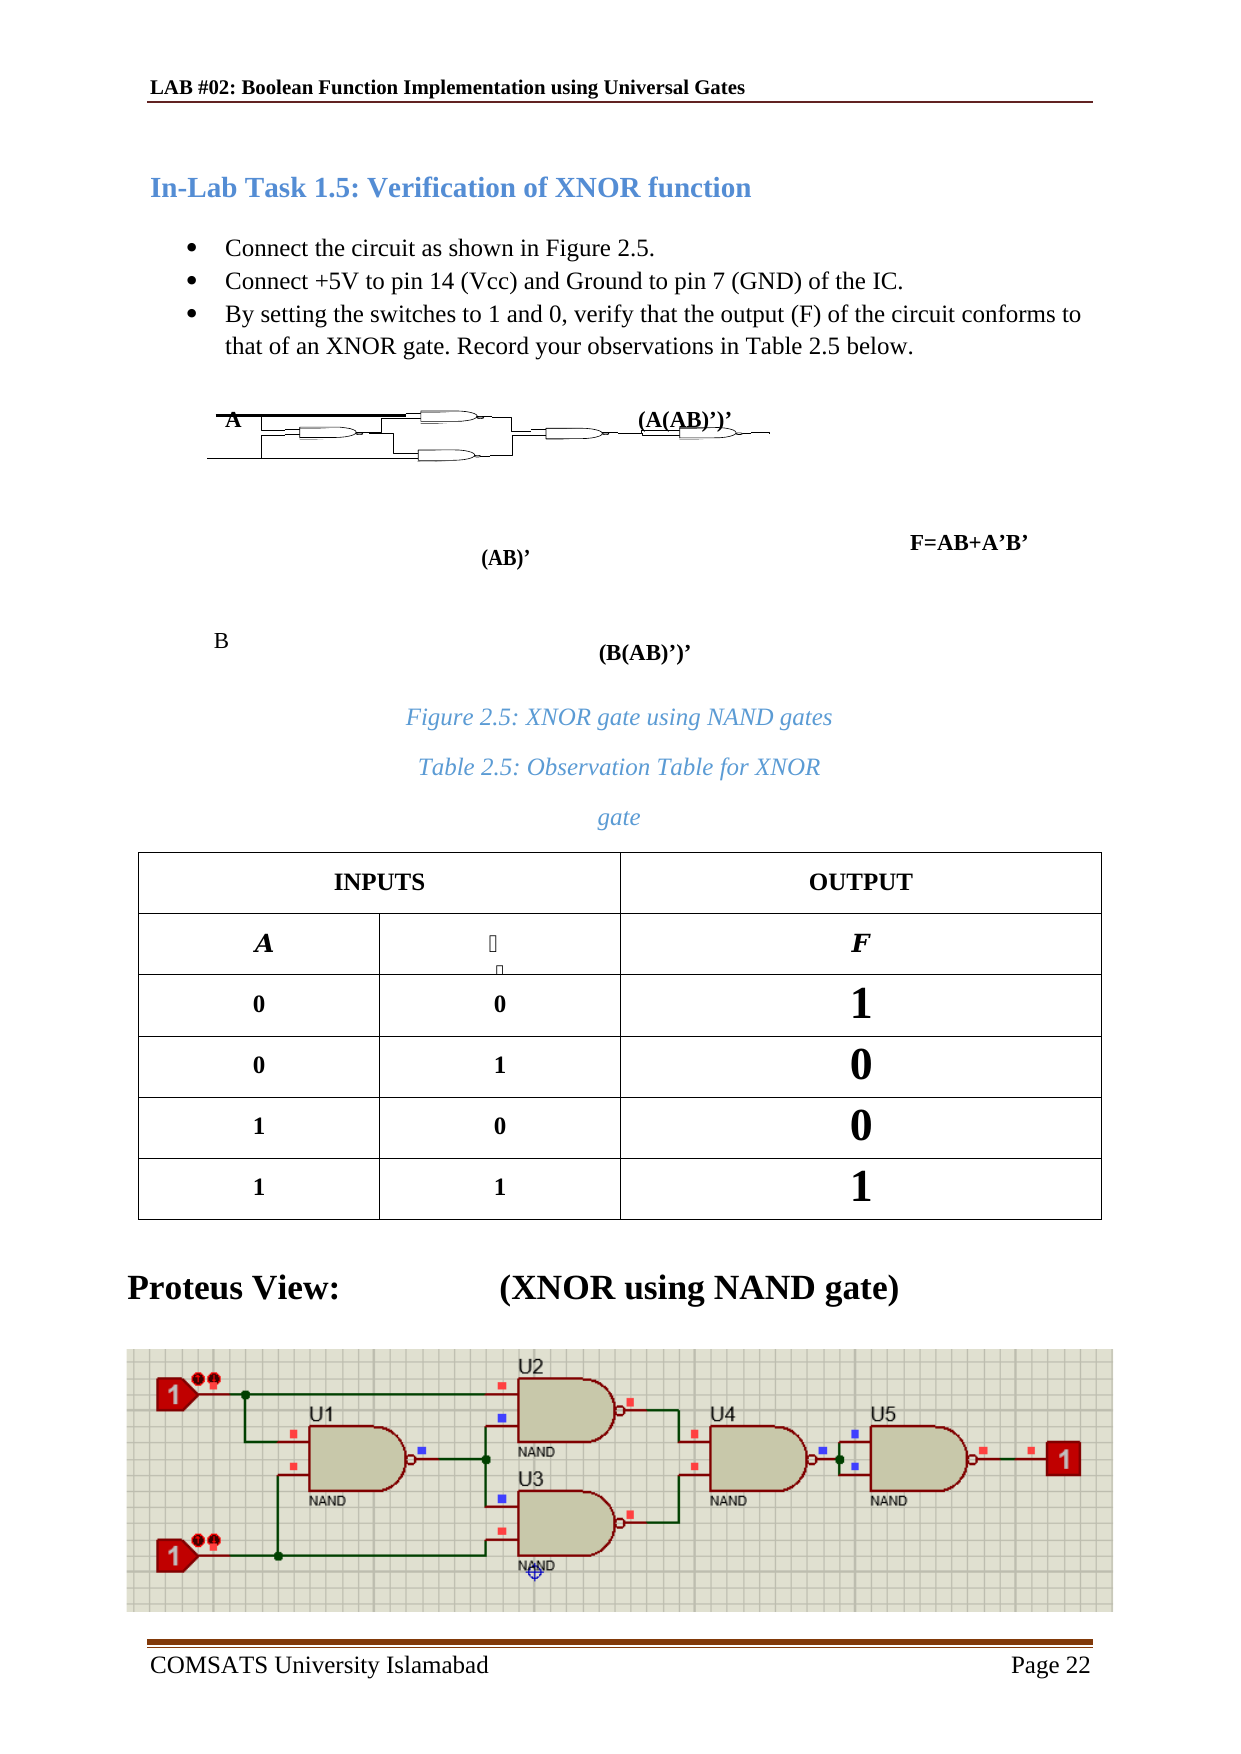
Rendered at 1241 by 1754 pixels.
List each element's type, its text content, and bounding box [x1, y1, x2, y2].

table_cell 0 [621, 1037, 1101, 1097]
list Connect +5V to pin 14 (Vcc) and Ground to pin 7 (GND) of the IC. [187, 266, 1113, 295]
list Connect the circuit as shown in Figure 2.5. [187, 233, 1113, 262]
list By setting the switches to 1 and 0, verify that the output (F) of the circuit conforms to that of an XNOR gate. Record your observations in Table 2.5 below. [187, 299, 1090, 360]
text B (B(AB)’)’ [214, 627, 1113, 665]
table_cell 𝑩 [380, 914, 620, 974]
table_cell 1 [139, 1098, 379, 1158]
table_cell 𝑨 [139, 914, 379, 974]
table_header INPUTS [139, 853, 620, 913]
table_cell 0 [139, 975, 379, 1036]
text Figure 2.5: XNOR gate using NAND gates Table 2.5: Observation Table for XNOR gate [394, 702, 846, 831]
table_cell 𝑭 [621, 914, 1101, 974]
text (AB)’ [127, 544, 530, 570]
table_header OUTPUT [621, 853, 1101, 913]
table_cell 1 [380, 1159, 620, 1219]
text A (A(AB)’)’ [225, 406, 1113, 433]
picture [126, 1349, 1114, 1612]
table_cell 0 [621, 1098, 1101, 1158]
text Proteus View: (XNOR using NAND gate) [127, 1266, 1113, 1307]
table_cell 1 [380, 1037, 620, 1097]
table_cell 1 [139, 1159, 379, 1219]
text F=AB+A’B’ [910, 528, 1113, 555]
table_cell 0 [139, 1037, 379, 1097]
table_cell 1 [621, 1159, 1101, 1219]
subtitle In-Lab Task 1.5: Verification of XNOR function [150, 170, 1113, 203]
table_cell 0 [380, 975, 620, 1036]
table_cell 1 [621, 975, 1101, 1036]
table_cell 0 [380, 1098, 620, 1158]
